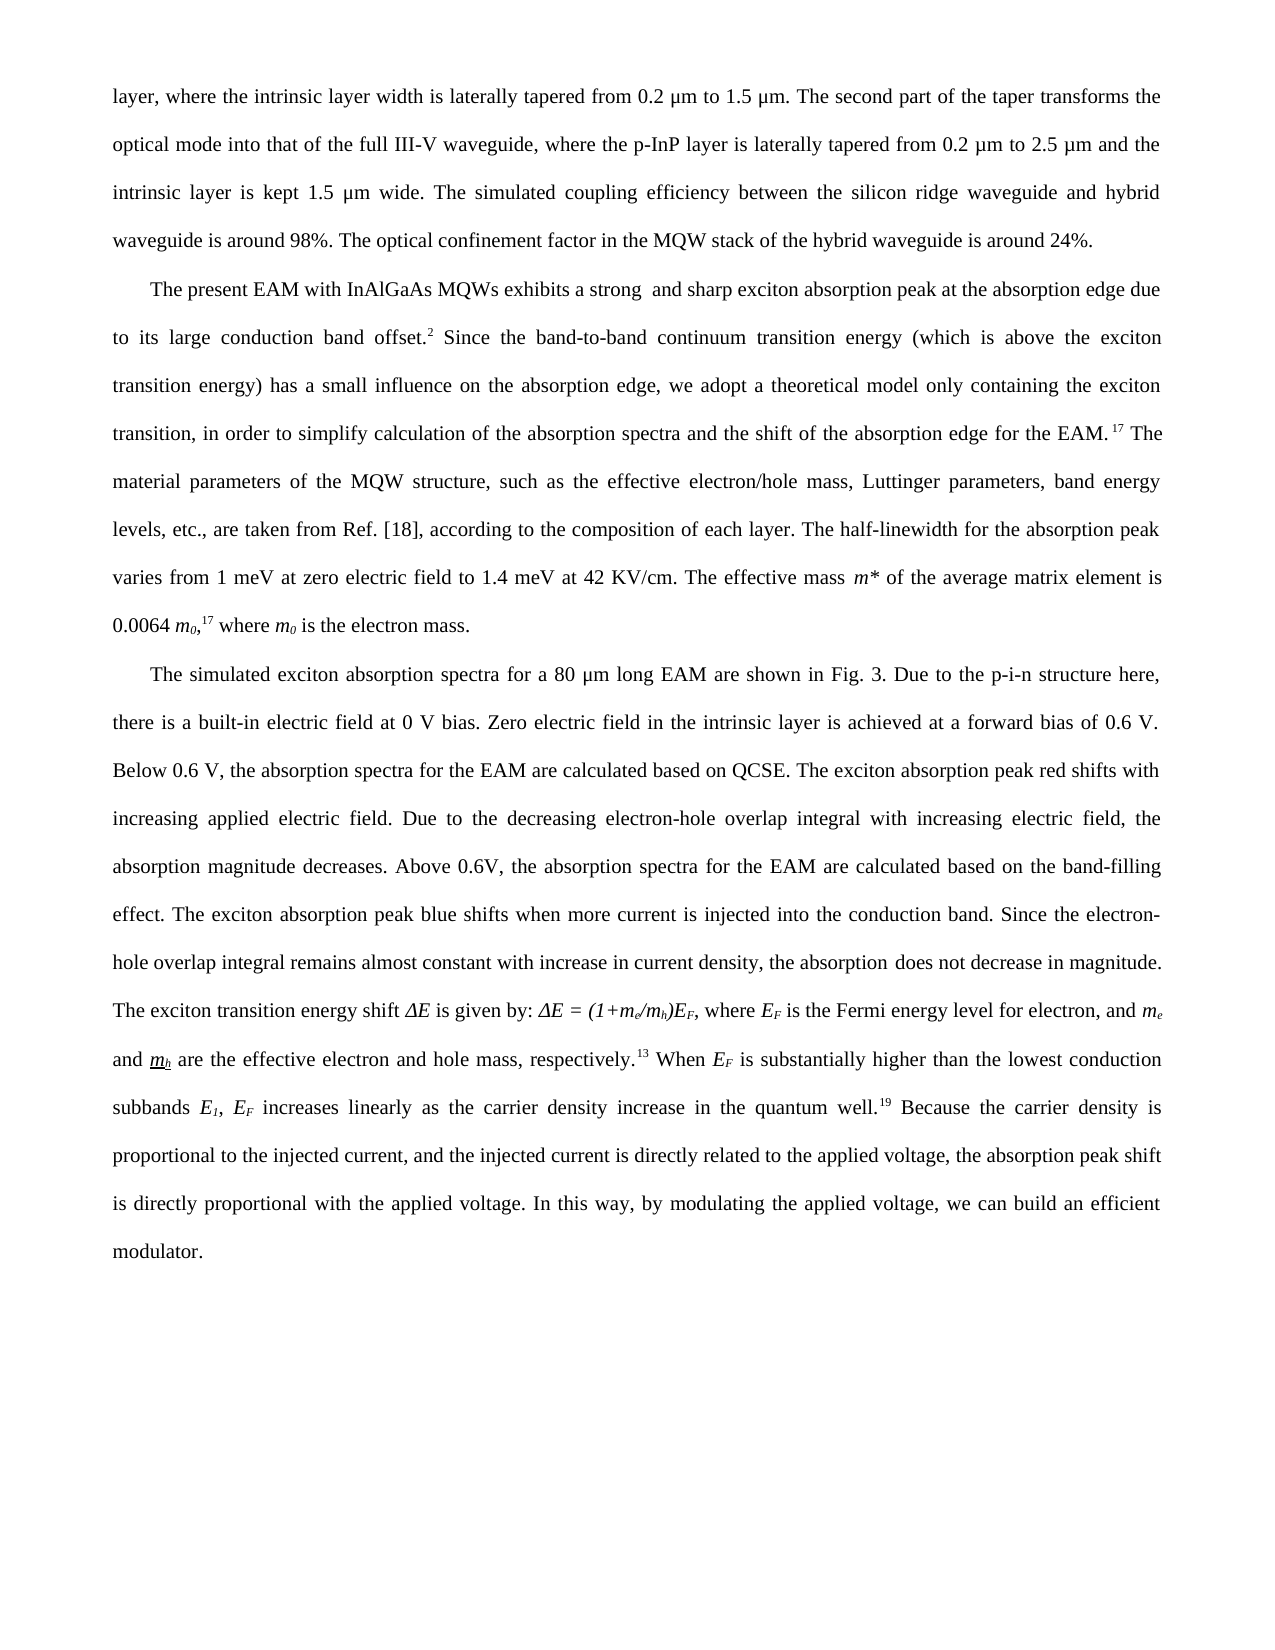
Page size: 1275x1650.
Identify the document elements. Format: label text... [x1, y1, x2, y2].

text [112, 84, 1162, 252]
text The simulated exciton absorption spectra for a 80 μm long EAM are shown in Fig. 3. Due to the p-i-n structure here, there is a built-in electric field at 0 V bias. Zero electric field in the intrinsic layer is achieved at a forward bias of 0.6 V. Below 0.6 V, the absorption spectra for the EAM are calculated based on QCSE. The exciton absorption peak red shifts with increasing applied electric field. Due to the decreasing electron-hole overlap integral with increasing electric field, the absorption magnitude decreases. Above 0.6V, the absorption spectra for the EAM are calculated based on the band-filling effect. The exciton absorption peak blue shifts when more current is injected into the conduction band. Since the electron-hole overlap integral remains almost constant with increase in current density, the absorption does not decrease in magnitude. The exciton transition energy shift ΔE is given by: ΔE = (1+me/mh)EF, where EF is the Fermi energy level for electron, and me and mh are the effective electron and hole mass, respectively.13 When EF is substantially higher than the lowest conduction subbands E1, EF increases linearly as the carrier density increase in the quantum well.19 Because the carrier density is proportional to the injected current, and the injected current is directly related to the applied voltage, the absorption peak shift is directly proportional with the applied voltage. In this way, by modulating the applied voltage, we can build an efficient modulator. [112, 661, 1162, 1263]
text The present EAM with InAlGaAs MQWs exhibits a strong and sharp exciton absorption peak at the absorption edge due to its large conduction band offset.2 Since the band-to-band continuum transition energy (which is above the exciton transition energy) has a small influence on the absorption edge, we adopt a theoretical model only containing the exciton transition, in order to simplify calculation of the absorption spectra and the shift of the absorption edge for the EAM.17 The material parameters of the MQW structure, such as the effective electron/hole mass, Luttinger parameters, band energy levels, etc., are taken from Ref. [18], according to the composition of each layer. The half-linewidth for the absorption peak varies from 1 meV at zero electric field to 1.4 meV at 42 KV/cm. The effective mass m* of the average matrix element is 0.0064 m0,17 where m0 is the electron mass. [112, 276, 1162, 637]
